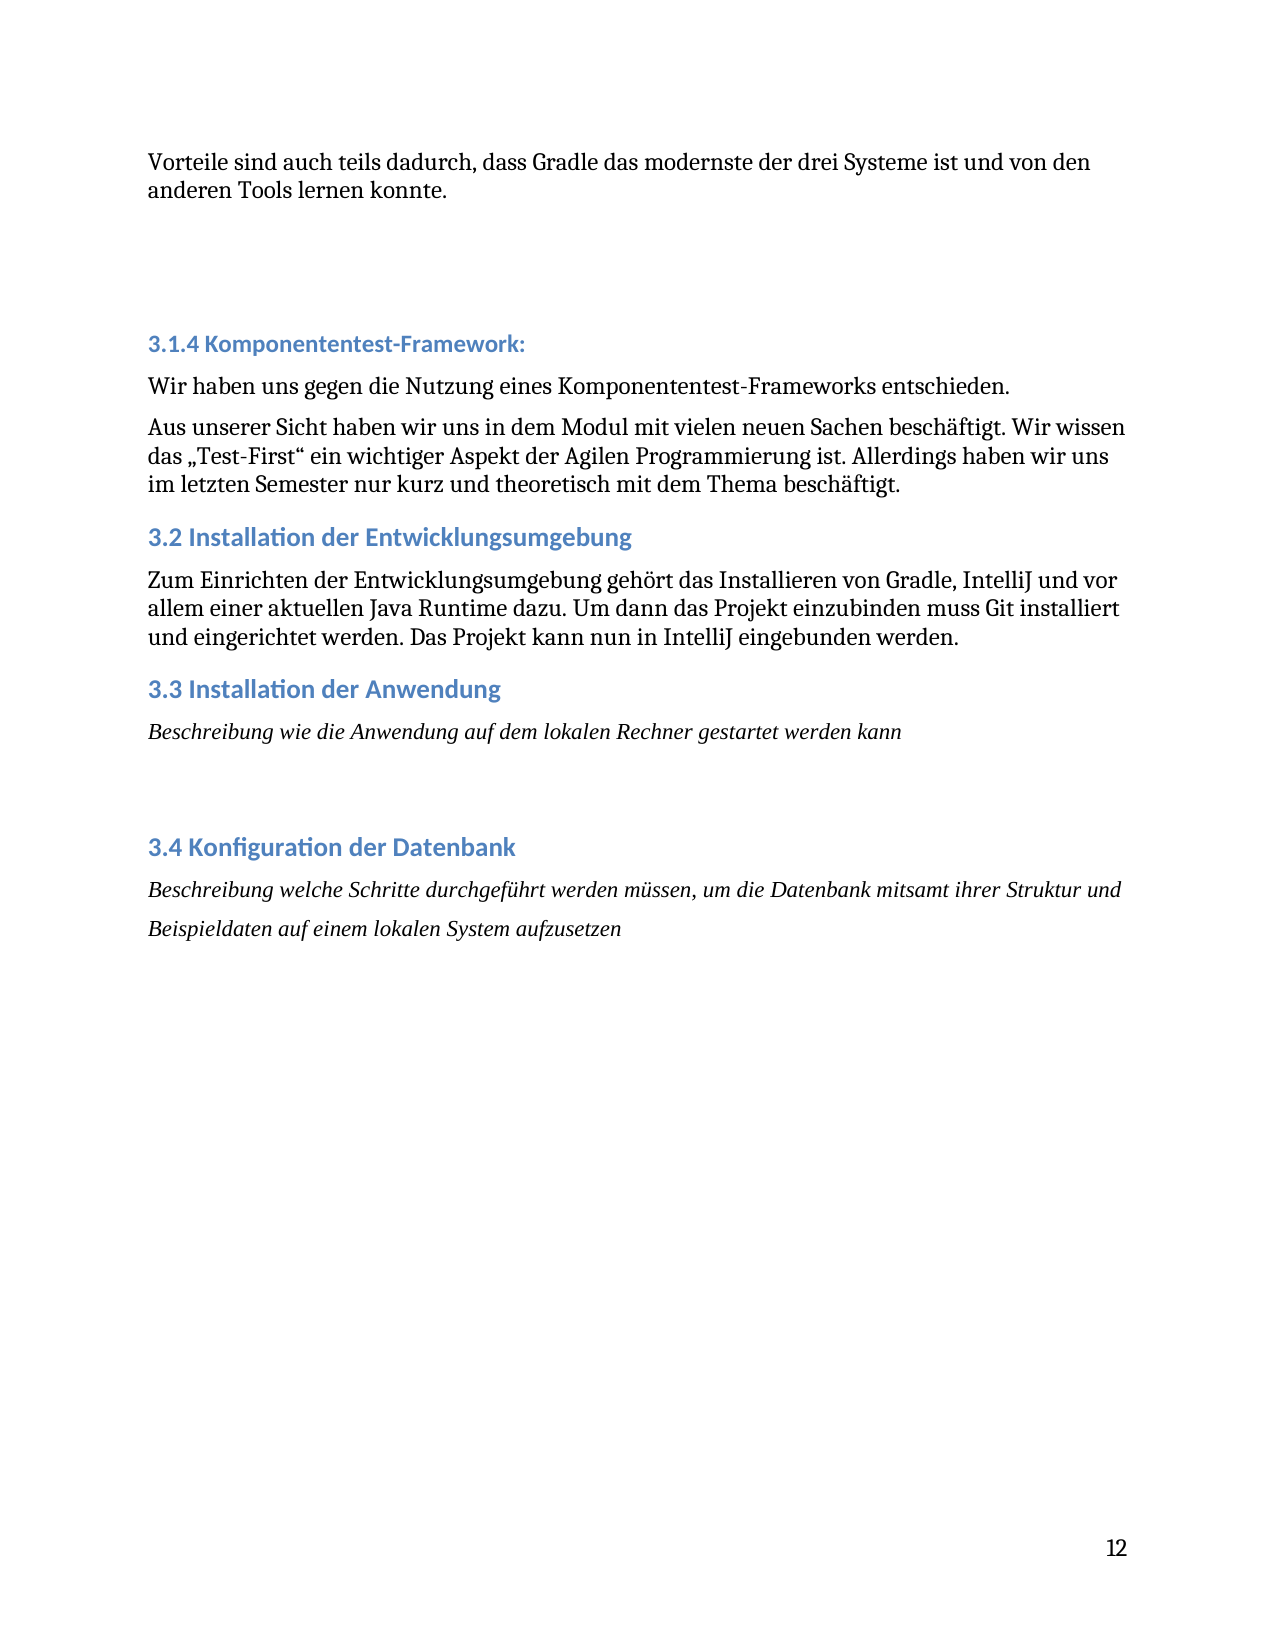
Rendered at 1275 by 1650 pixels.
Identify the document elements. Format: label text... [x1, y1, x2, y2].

subtitle 3.3 Installation der Anwendung [148, 673, 1127, 706]
subtitle 3.2 Installation der Entwicklungsumgebung [148, 520, 1127, 553]
subtitle 3.4 Konfiguration der Datenbank [148, 830, 1127, 863]
subtitle 3.1.4 Komponententest-Framework: [148, 329, 1127, 359]
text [148, 148, 1127, 205]
text Zum Einrichten der Entwicklungsumgebung gehört das Installieren von Gradle, IntelliJ und vor allem einer aktuellen Java Runtime dazu. Um dann das Projekt einzubinden muss Git installiert und eingerichtet werden. Das Projekt kann nun in IntelliJ eingebunden werden. [148, 566, 1127, 652]
text Aus unserer Sicht haben wir uns in dem Modul mit vielen neuen Sachen beschäftigt. Wir wissen das „Test-First“ ein wichtiger Aspekt der Agilen Programmierung ist. Allerdings haben wir uns im letzten Semester nur kurz und theoretisch mit dem Thema beschäftigt. [148, 413, 1127, 499]
text Beschreibung welche Schritte durchgeführt werden müssen, um die Datenbank mitsamt ihrer Struktur und Beispieldaten auf einem lokalen System aufzusetzen [148, 876, 1127, 942]
text Beschreibung wie die Anwendung auf dem lokalen Rechner gestartet werden kann [148, 718, 1127, 744]
text Wir haben uns gegen die Nutzung eines Komponententest-Frameworks entschieden. [148, 372, 1127, 400]
